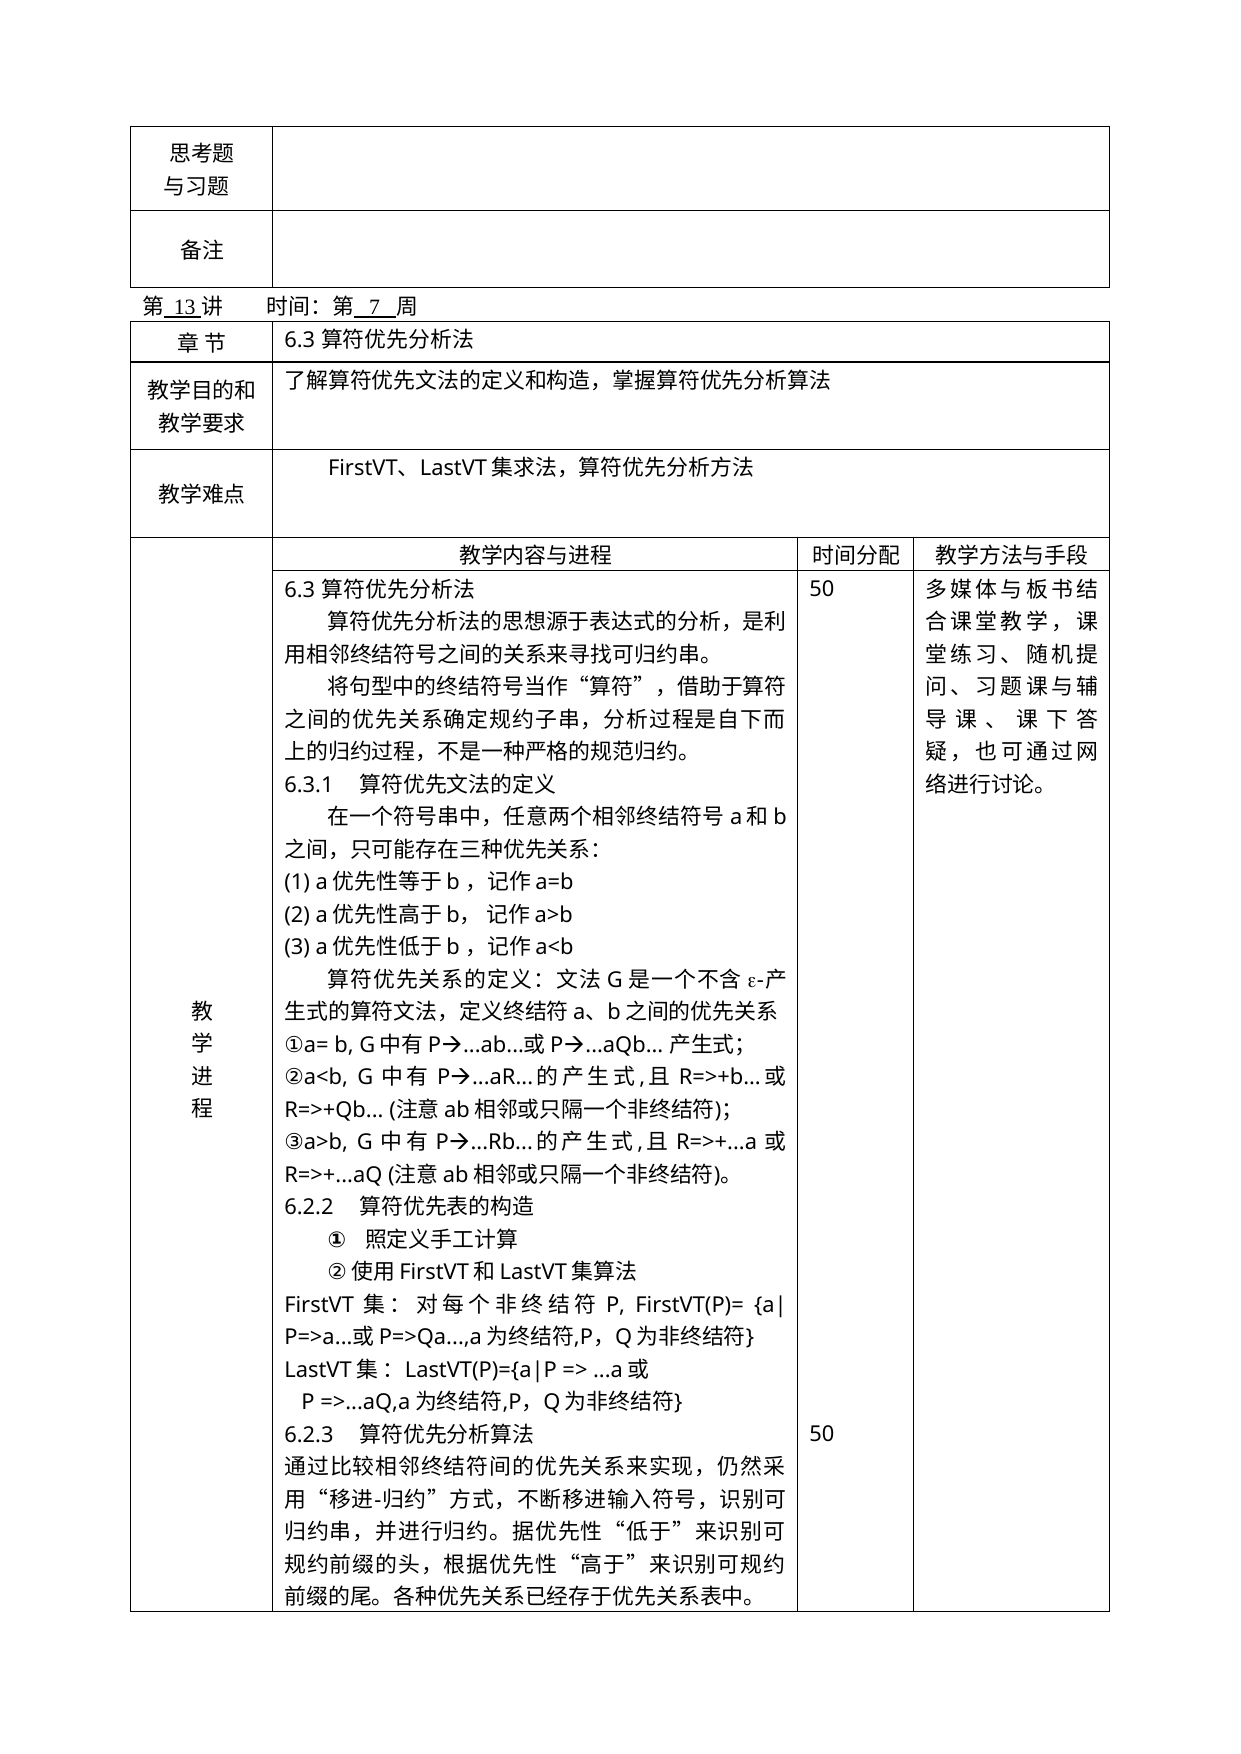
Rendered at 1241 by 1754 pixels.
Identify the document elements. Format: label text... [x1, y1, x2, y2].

table_cell 教学目的和教学要求 [131, 363, 272, 448]
table_cell 多媒体与板书结合课堂教学，课堂练习、随机提问、习题课与辅导课、课下答疑，也可通过网络进行讨论。 [914, 571, 1109, 1611]
table_cell 思考题 与习题 [131, 127, 272, 210]
table_cell 教 学 进 程 [131, 538, 272, 1611]
table_cell 时间分配 [798, 538, 913, 570]
table_cell [273, 127, 1109, 210]
table_cell 教学难点 [131, 450, 272, 537]
table_cell 教学内容与进程 [273, 538, 797, 570]
table_cell 算符优先分析法 算符优先分析法的思想源于表达式的分析，是利用相邻终结符号之间的关系来寻找可归约串。 将句型中的终结符号当作“算符”，借助于算符之间的优先关系确定规约子串，分析过程是自下而上的归约过程，不是一种严格的规范归约。 算符优先文法的定义 在一个符号串中，任意两个相邻终结符号a和b之间，只可能存在三种优先关系： (1) a优先性等于b ，记作a=b (2) a优先性高于b， 记作a>b (3) a优先性低于b ，记作a<b 算符优先关系的定义：文法G是一个不含-产生式的算符文法，定义终结符a、b之间的优先关系 ①a= b, G中有P...ab...或P...aQb... 产生式； ②a<b, G中有P...aR...的产生式,且R=>+b...或 R=>+Qb... (注意ab相邻或只隔一个非终结符)； ③a>b, G中有P...Rb...的产生式,且R=>+...a或R=>+...aQ (注意ab相邻或只隔一个非终结符)。 算符优先表的构造 照定义手工计算 ②使用FirstVT和LastVT集算法 FirstVT集：对每个非终结符P, FirstVT(P)= {a|P=>a...或P=>Qa...,a为终结符,P，Q为非终结符} LastVT集 ：LastVT(P)={a|P => ...a或 P =>...aQ,a为终结符,P，Q为非终结符} 算符优先分析算法 通过比较相邻终结符间的优先关系来实现，仍然采用“移进-归约”方式，不断移进输入符号，识别可归约串，并进行归约。据优先性“低于”来识别可规约前缀的头，根据优先性“高于”来识别可规约前缀的尾。各种优先关系已经存于优先关系表中。 [273, 571, 797, 1611]
table_cell [273, 211, 1109, 287]
table_cell 50 50 [798, 571, 913, 1611]
table_cell 教学方法与手段 [914, 538, 1109, 570]
text 第 13 讲 时间：第 7 周 [142, 288, 1098, 321]
table_cell 了解算符优先文法的定义和构造，掌握算符优先分析算法 [273, 363, 1109, 448]
table_cell FirstVT、LastVT集求法，算符优先分析方法 [273, 450, 1109, 537]
table_header 6.3 算符优先分析法 [273, 322, 1109, 361]
table_cell 备注 [131, 211, 272, 287]
table_header 章 节 [131, 322, 272, 361]
